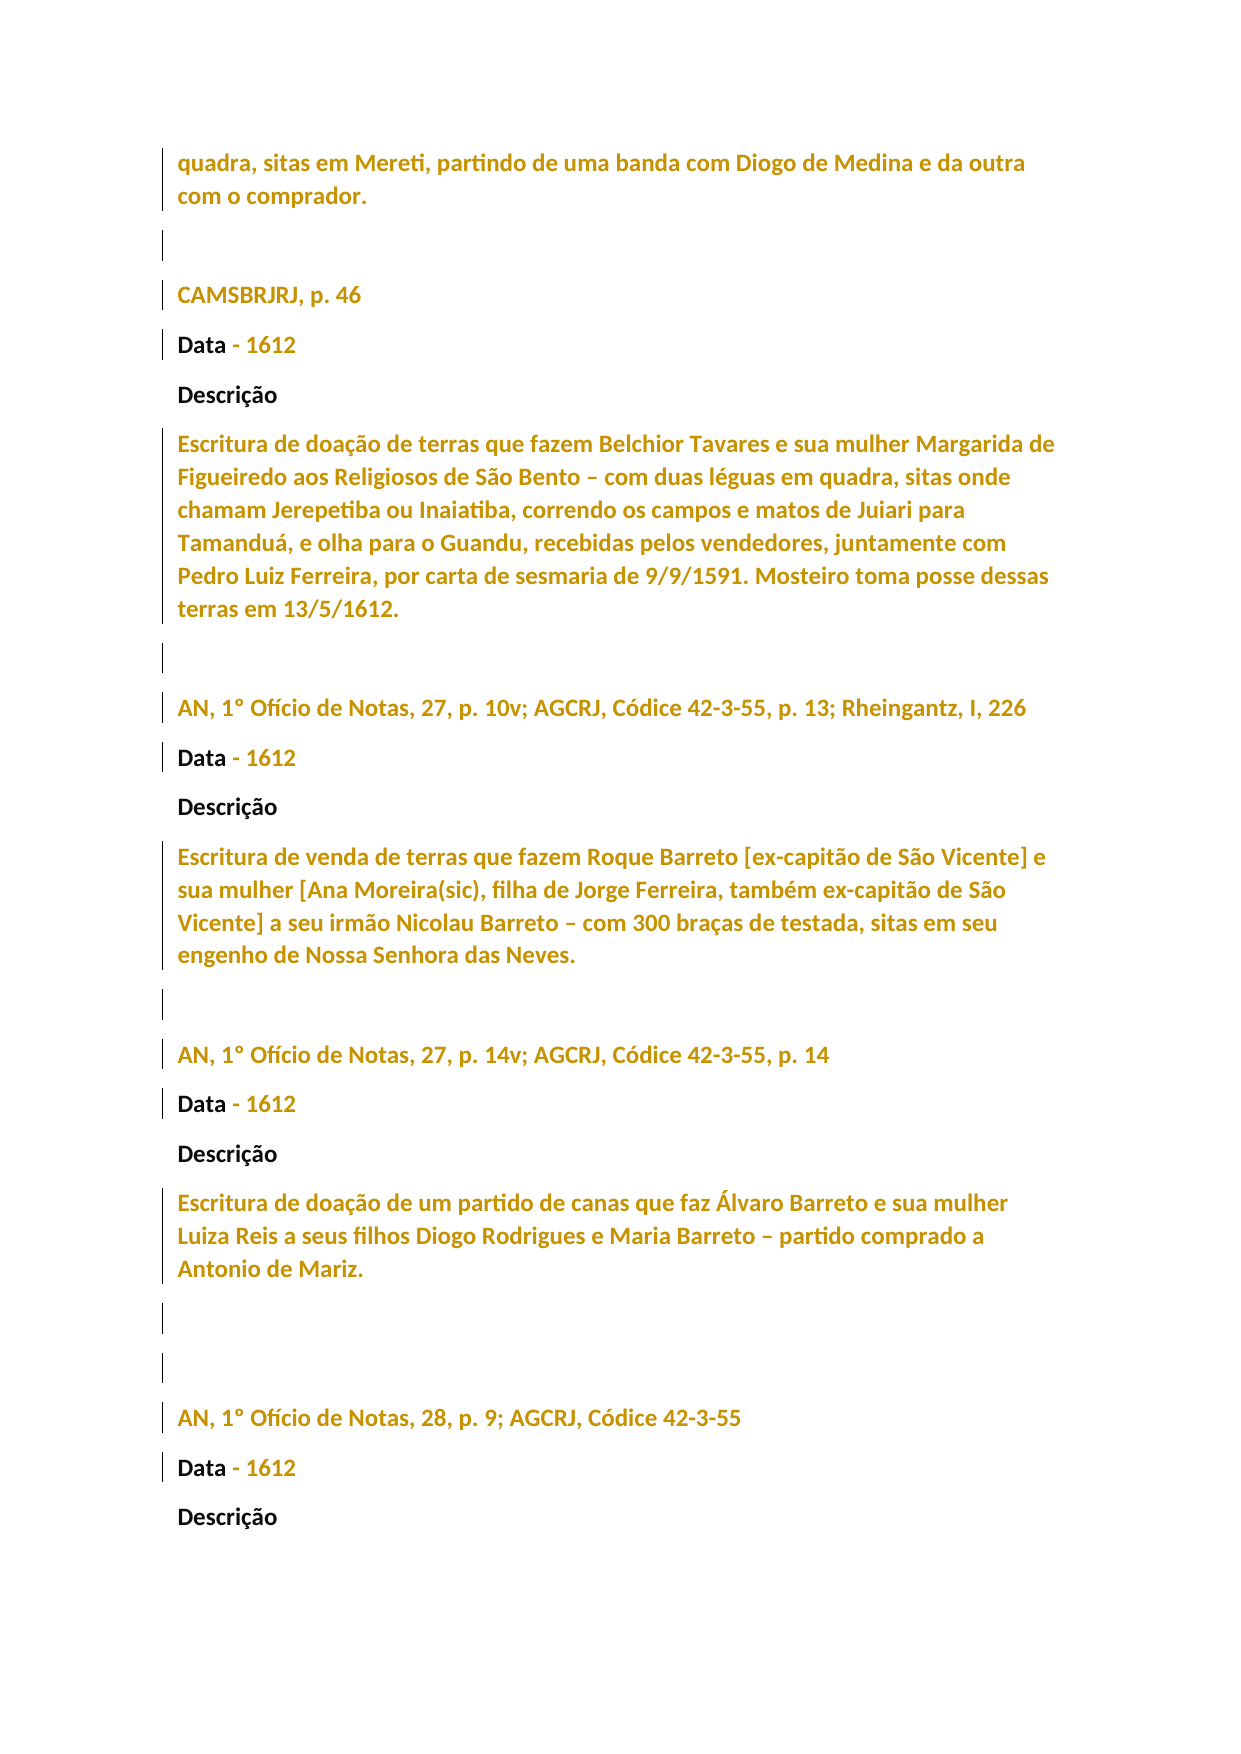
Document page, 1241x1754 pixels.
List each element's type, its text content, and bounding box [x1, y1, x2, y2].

text AN, 1º Ofício de Notas, 28, p. 9; AGCRJ, Códice 42-3-55 [177, 1402, 1063, 1433]
text AN, 1º Ofício de Notas, 27, p. 14v; AGCRJ, Códice 42-3-55, p. 14 [177, 1039, 1063, 1069]
text CAMSBRJRJ, p. 46 [177, 280, 1063, 310]
text Descrição [177, 1501, 1063, 1532]
text Descrição [177, 379, 1063, 409]
text Data - 1612 [177, 1088, 1063, 1119]
text Data - 1612 [177, 329, 1063, 360]
text Data - 1612 [177, 742, 1063, 772]
text Escritura de venda de terras que fazem Roque Barreto [ex-capitão de São Vicente] e sua mulher [Ana Moreira(sic), filha de Jorge Ferreira, também ex-capitão de São Vicente] a seu irmão Nicolau Barreto – com 300 braças de testada, sitas em seu engenho de Nossa Senhora das Neves. [177, 841, 1063, 970]
text Escritura de doação de um partido de canas que faz Álvaro Barreto e sua mulher Luiza Reis a seus filhos Diogo Rodrigues e Maria Barreto – partido comprado a Antonio de Mariz. [177, 1188, 1063, 1284]
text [177, 148, 1063, 211]
text Data - 1612 [177, 1452, 1063, 1482]
text Descrição [177, 791, 1063, 822]
text AN, 1º Ofício de Notas, 27, p. 10v; AGCRJ, Códice 42-3-55, p. 13; Rheingantz, I, 226 [177, 692, 1063, 723]
text Descrição [177, 1138, 1063, 1168]
text Escritura de doação de terras que fazem Belchior Tavares e sua mulher Margarida de Figueiredo aos Religiosos de São Bento – com duas léguas em quadra, sitas onde chamam Jerepetiba ou Inaiatiba, correndo os campos e matos de Juiari para Tamanduá, e olha para o Guandu, recebidas pelos vendedores, juntamente com Pedro Luiz Ferreira, por carta de sesmaria de 9/9/1591. Mosteiro toma posse dessas terras em 13/5/1612. [177, 428, 1063, 623]
